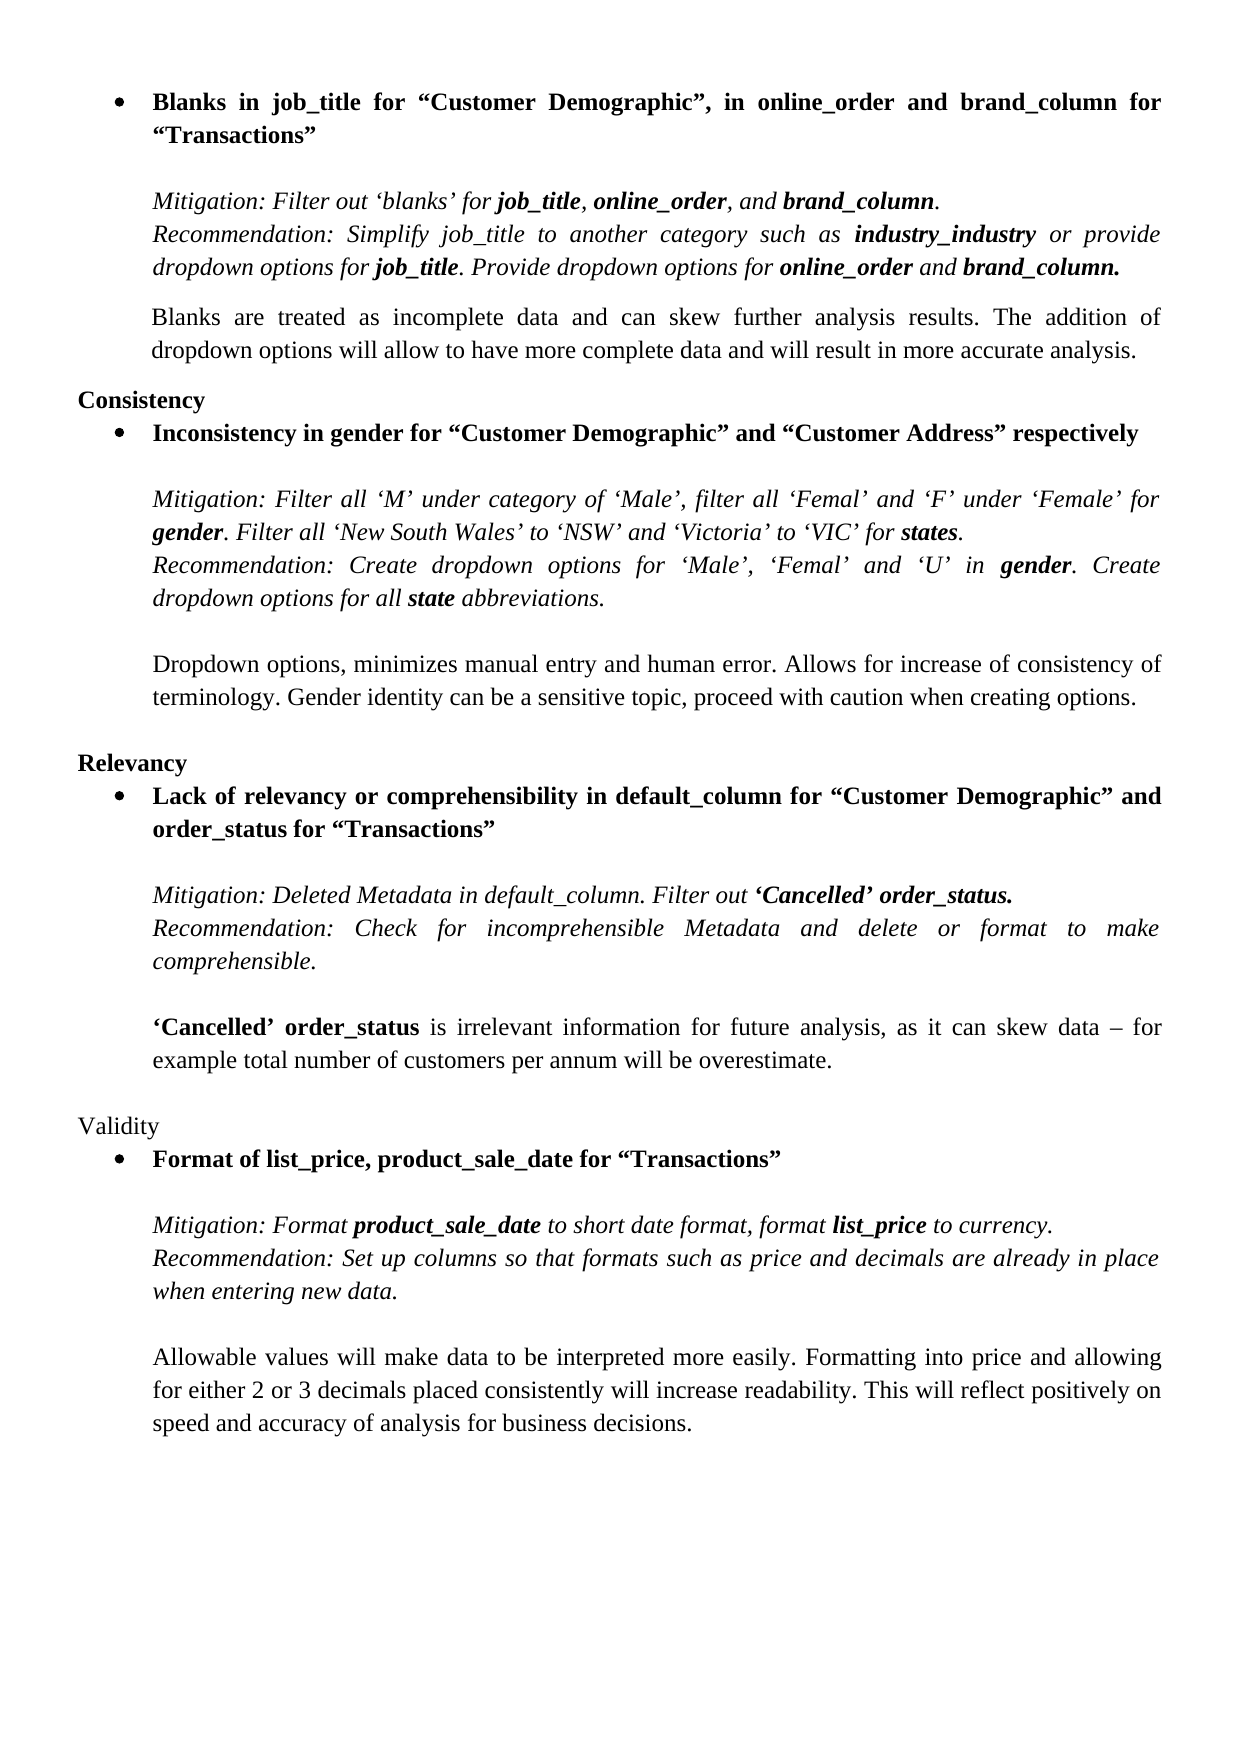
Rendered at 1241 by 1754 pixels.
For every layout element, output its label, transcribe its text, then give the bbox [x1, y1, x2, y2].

list Recommendation: Simplify job_title to another category such as industry_industry or provide dropdown options for job_title. Provide dropdown options for online_order and brand_column. [152, 219, 1163, 281]
list Dropdown options, minimizes manual entry and human error. Allows for increase of consistency of terminology. Gender identity can be a sensitive topic, proceed with caution when creating options. [152, 649, 1163, 711]
list Recommendation: Check for incomprehensible Metadata and delete or format to make comprehensible. [152, 913, 1163, 975]
list Recommendation: Create dropdown options for ‘Male’, ‘Femal’ and ‘U’ in gender. Create dropdown options for all state abbreviations. [152, 550, 1163, 612]
text Consistency [77, 385, 1163, 414]
list Mitigation: Filter all ‘M’ under category of ‘Male’, filter all ‘Femal’ and ‘F’ under ‘Female’ for gender. Filter all ‘New South Wales’ to ‘NSW’ and ‘Victoria’ to ‘VIC’ for states. [152, 484, 1163, 546]
list Allowable values will make data to be interpreted more easily. Formatting into price and allowing for either 2 or 3 decimals placed consistently will increase readability. This will reflect positively on speed and accuracy of analysis for business decisions. [152, 1342, 1163, 1437]
list Mitigation: Deleted Metadata in default_column. Filter out ‘Cancelled’ order_status. [152, 880, 1163, 909]
list Blanks in job_title for “Customer Demographic”, in online_order and brand_column for “Transactions” [115, 87, 1163, 149]
text Relevancy [77, 748, 1163, 777]
text Blanks are treated as incomplete data and can skew further analysis results. The addition of dropdown options will allow to have more complete data and will result in more accurate analysis. [77, 302, 1163, 364]
list ‘Cancelled’ order_status is irrelevant information for future analysis, as it can skew data – for example total number of customers per annum will be overestimate. [152, 1012, 1163, 1074]
list Lack of relevancy or comprehensibility in default_column for “Customer Demographic” and order_status for “Transactions” [115, 781, 1163, 843]
list Mitigation: Filter out ‘blanks’ for job_title, online_order, and brand_column. [152, 186, 1163, 215]
text Validity [77, 1111, 1163, 1140]
list Mitigation: Format product_sale_date to short date format, format list_price to currency. [152, 1210, 1163, 1239]
list Format of list_price, product_sale_date for “Transactions” [115, 1144, 1163, 1173]
list Recommendation: Set up columns so that formats such as price and decimals are already in place when entering new data. [152, 1243, 1163, 1305]
list Inconsistency in gender for “Customer Demographic” and “Customer Address” respectively [115, 418, 1163, 447]
